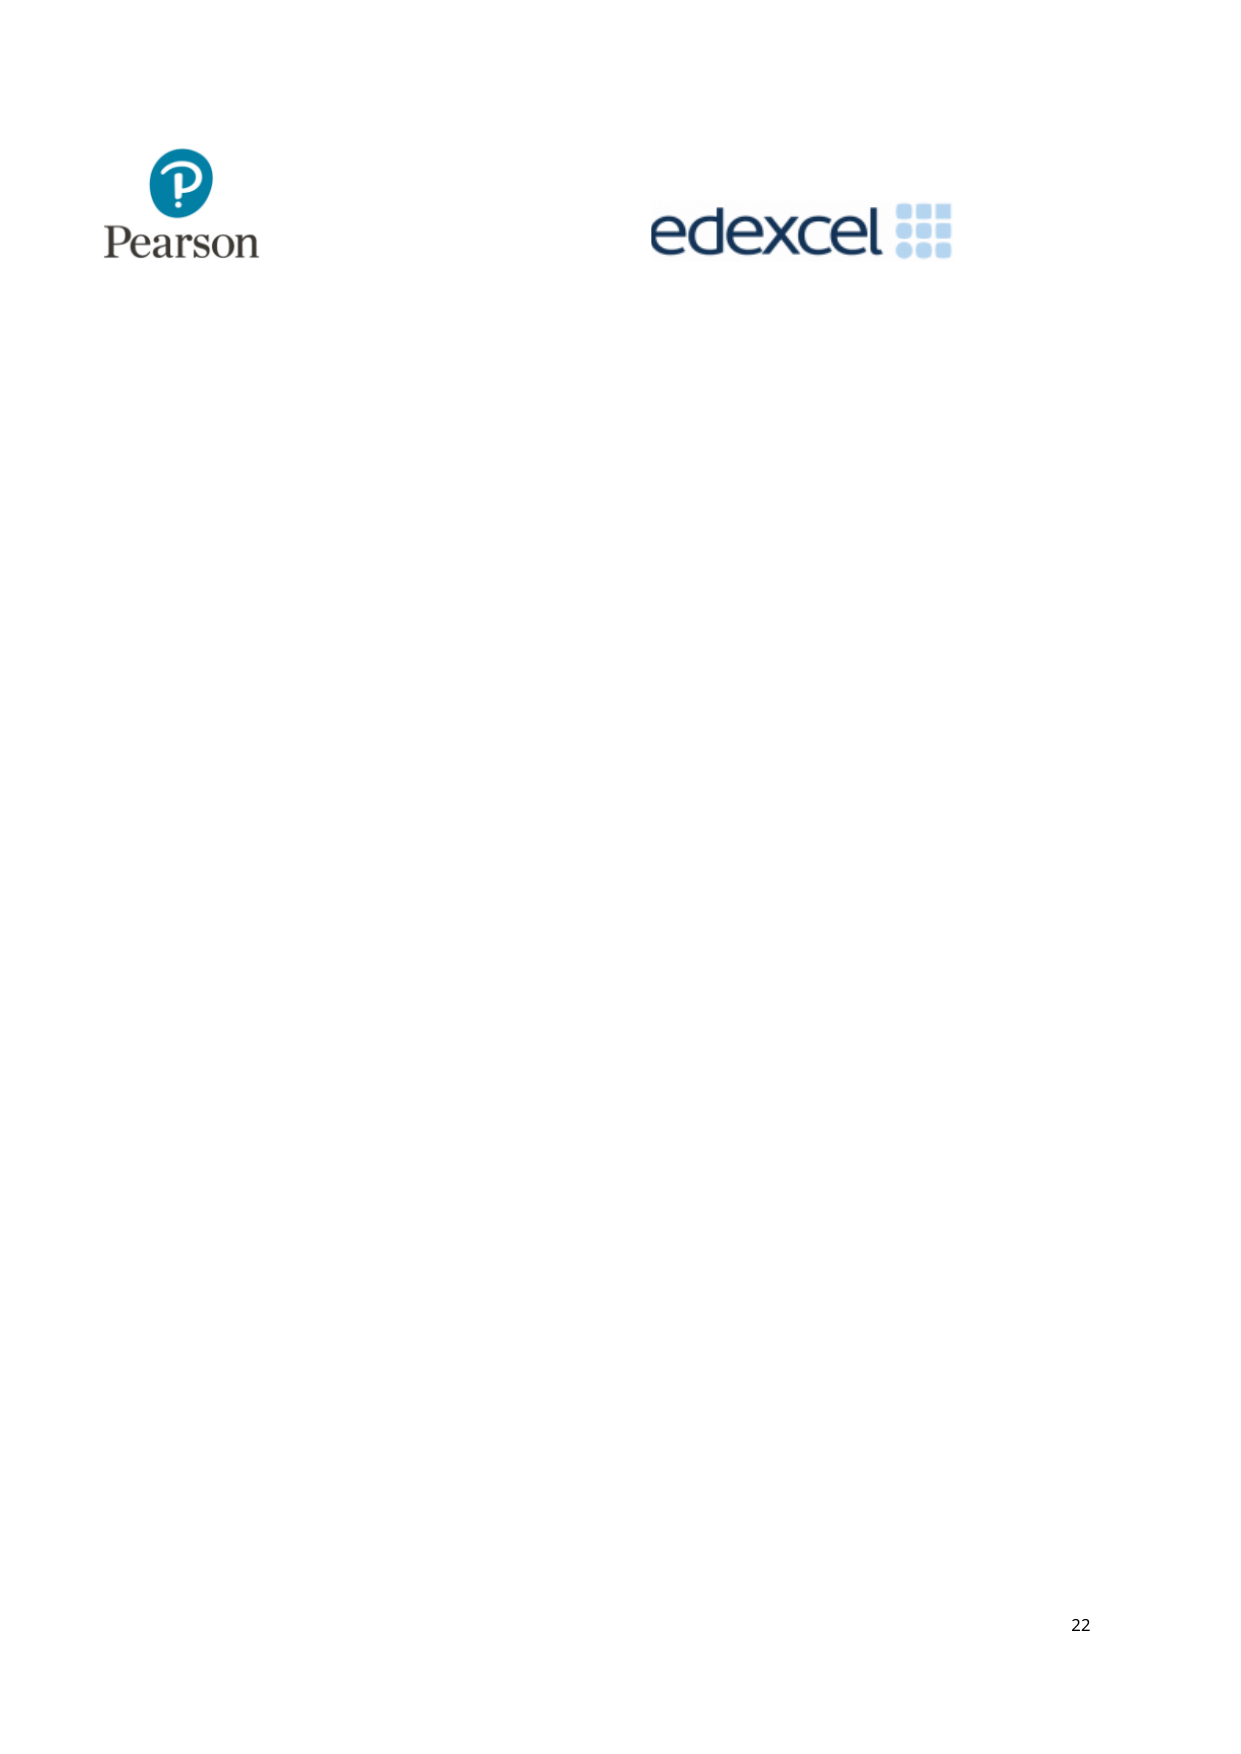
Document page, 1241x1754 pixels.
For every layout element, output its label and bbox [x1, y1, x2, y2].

picture [651, 195, 953, 269]
picture [93, 117, 271, 269]
